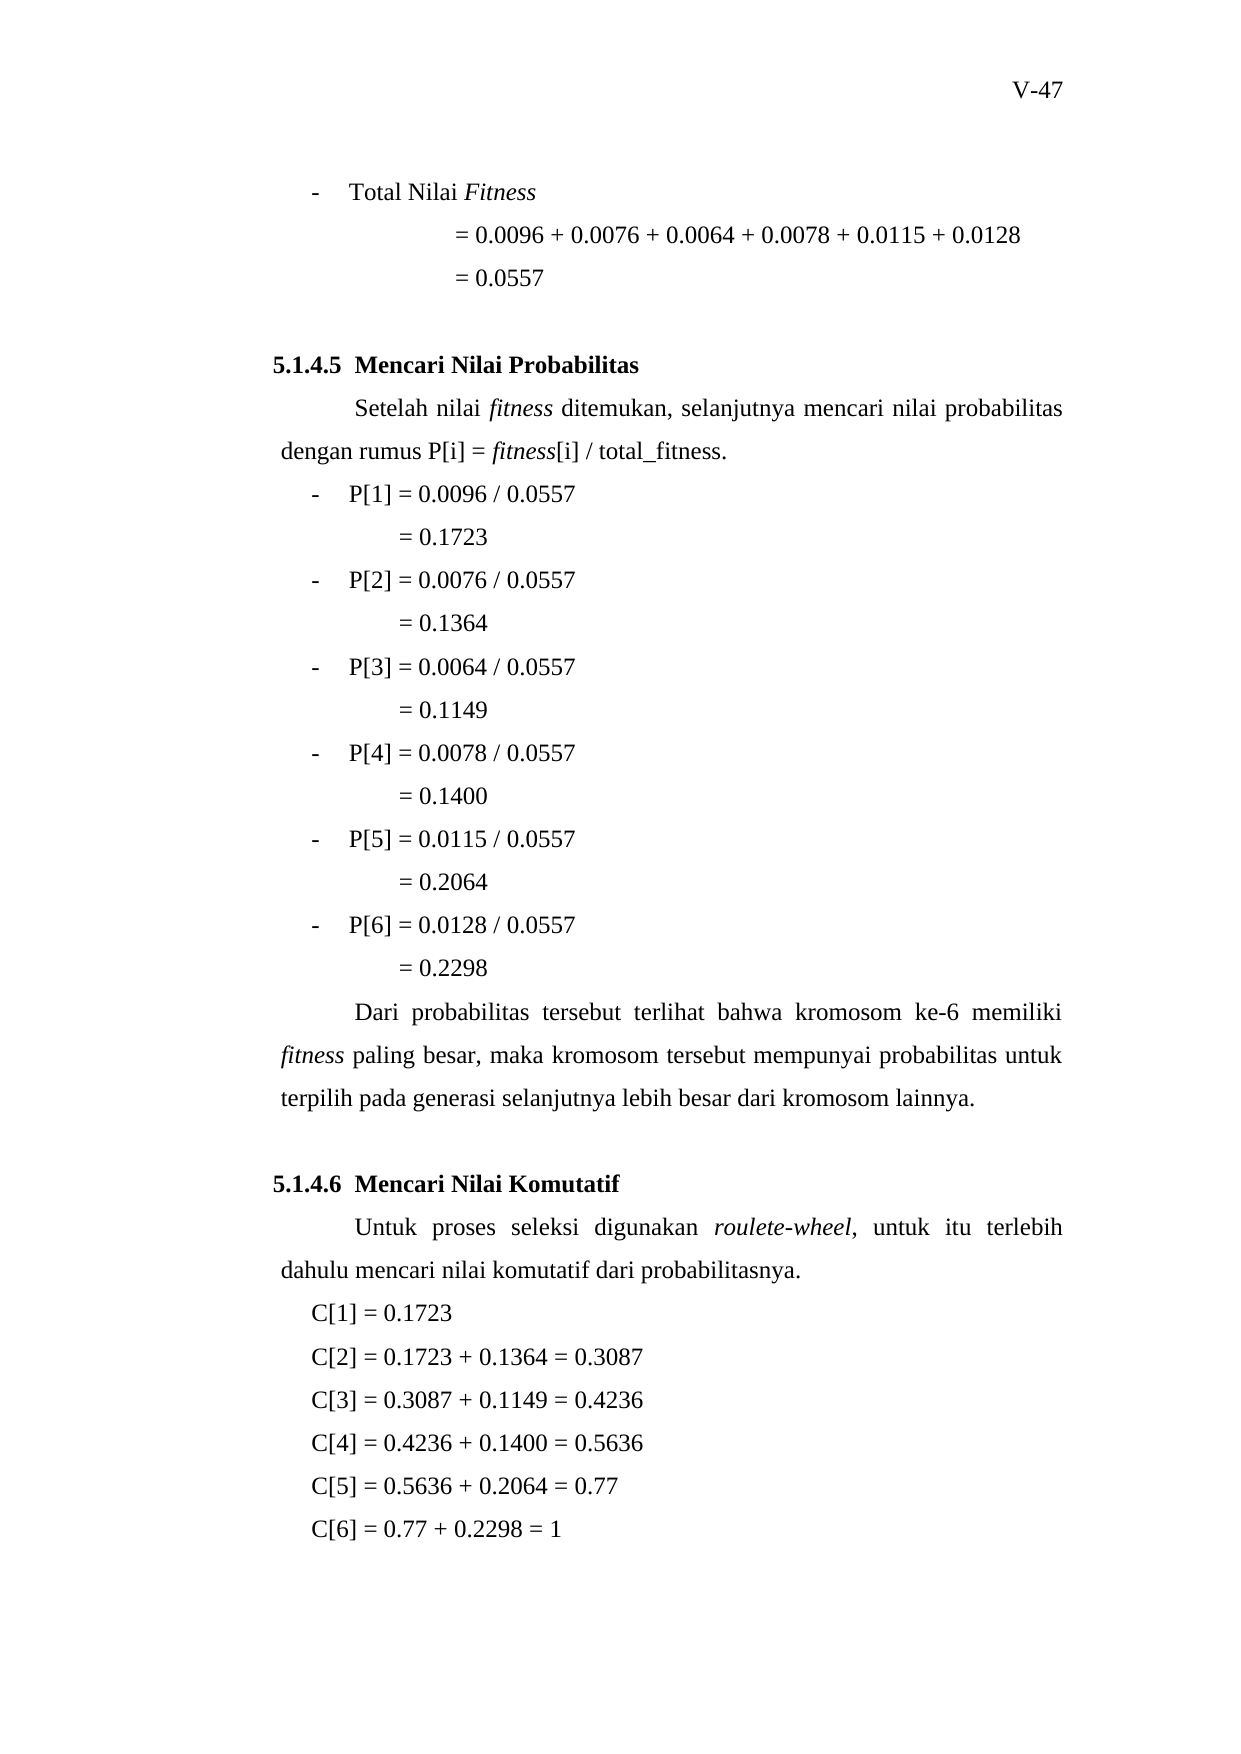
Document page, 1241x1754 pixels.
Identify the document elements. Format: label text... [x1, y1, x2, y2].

list P[1] = 0.0096 / 0.0557 [311, 479, 1063, 508]
list Setelah nilai fitness ditemukan, selanjutnya mencari nilai probabilitas dengan rumus P[i] = fitness[i] / total_fitness. [281, 393, 1063, 465]
list C[4] = 0.4236 + 0.1400 = 0.5636 [311, 1428, 1063, 1457]
list = 0.1149 [349, 695, 1063, 723]
list P[6] = 0.0128 / 0.0557 [311, 910, 1063, 939]
list P[4] = 0.0078 / 0.0557 [311, 738, 1063, 767]
list P[5] = 0.0115 / 0.0557 [311, 824, 1063, 853]
list Untuk proses seleksi digunakan roulete-wheel, untuk itu terlebih dahulu mencari nilai komutatif dari probabilitasnya. [281, 1212, 1063, 1284]
list C[6] = 0.77 + 0.2298 = 1 [311, 1514, 1063, 1543]
list = 0.0096 + 0.0076 + 0.0064 + 0.0078 + 0.0115 + 0.0128 [386, 220, 1063, 249]
list = 0.1364 [349, 608, 1063, 637]
list = 0.1723 [349, 522, 1063, 551]
list = 0.2298 [349, 953, 1063, 982]
list Dari probabilitas tersebut terlihat bahwa kromosom ke-6 memiliki fitness paling besar, maka kromosom tersebut mempunyai probabilitas untuk terpilih pada generasi selanjutnya lebih besar dari kromosom lainnya. [281, 997, 1063, 1112]
list = 0.2064 [349, 867, 1063, 896]
list C[3] = 0.3087 + 0.1149 = 0.4236 [311, 1385, 1063, 1413]
list P[2] = 0.0076 / 0.0557 [311, 565, 1063, 594]
list C[1] = 0.1723 [311, 1298, 1063, 1327]
list Mencari Nilai Komutatif [273, 1169, 1063, 1198]
list Total Nilai Fitness [311, 177, 1063, 206]
list P[3] = 0.0064 / 0.0557 [311, 652, 1063, 680]
list = 0.1400 [349, 781, 1063, 810]
list C[2] = 0.1723 + 0.1364 = 0.3087 [311, 1342, 1063, 1370]
list Mencari Nilai Probabilitas [273, 350, 1063, 378]
list C[5] = 0.5636 + 0.2064 = 0.77 [311, 1471, 1063, 1500]
list = 0.0557 [386, 263, 1063, 292]
